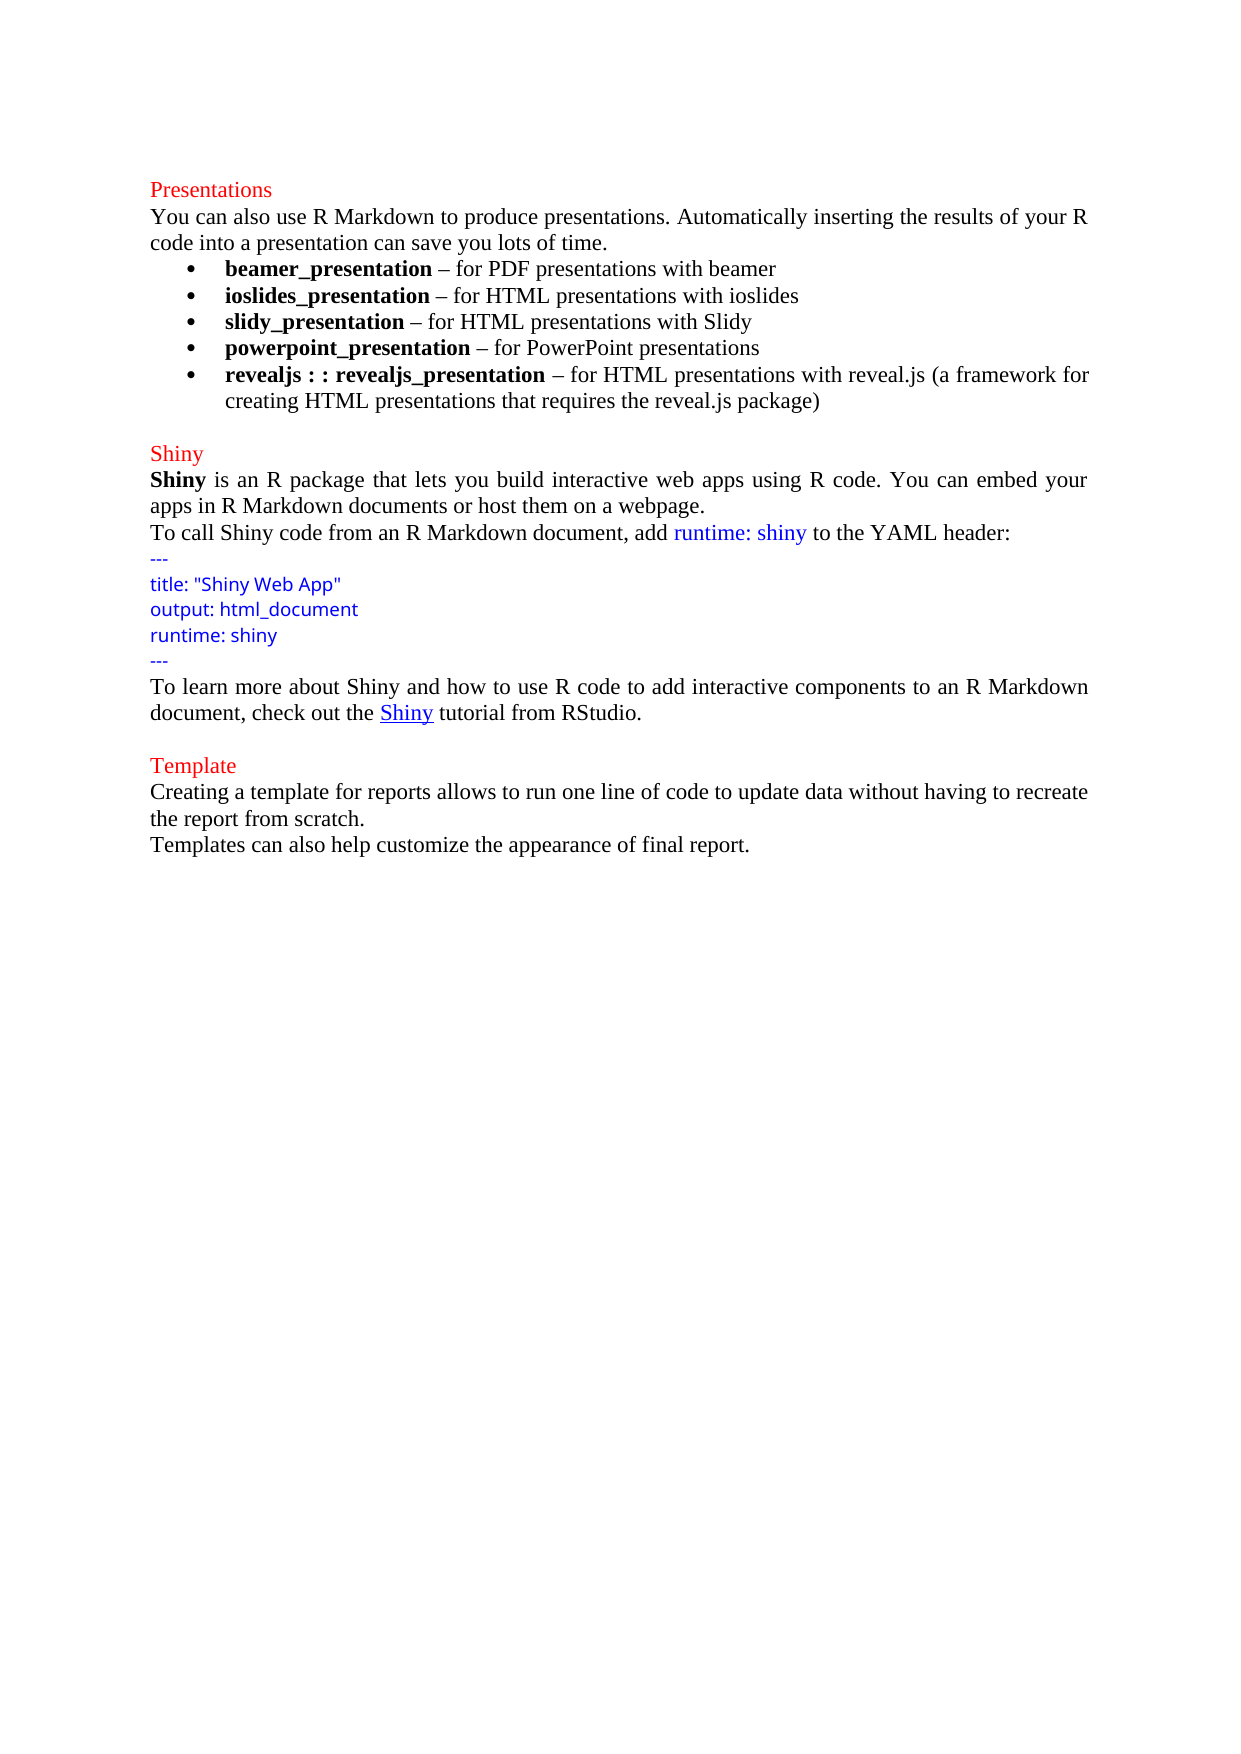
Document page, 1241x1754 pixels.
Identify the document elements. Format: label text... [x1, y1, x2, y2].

text You can also use R Markdown to produce presentations. Automatically inserting the results of your R code into a presentation can save you lots of time. [150, 203, 1090, 255]
text Shiny [150, 440, 1090, 466]
text To call Shiny code from an R Markdown document, add runtime: shiny to the YAML header: [150, 519, 1090, 545]
text Template [150, 752, 1090, 778]
text --- [150, 545, 1090, 571]
text Presentations [150, 176, 1090, 203]
list revealjs : : revealjs_presentation – for HTML presentations with reveal.js (a framework for creating HTML presentations that requires the reveal.js package) [187, 361, 1090, 413]
list slidy_presentation – for HTML presentations with Slidy [187, 308, 1090, 334]
list beamer_presentation – for PDF presentations with beamer [187, 255, 1090, 282]
text Templates can also help customize the appearance of final report. [150, 831, 1090, 857]
text runtime: shiny [150, 622, 1090, 647]
text Creating a template for reports allows to run one line of code to update data without having to recreate the report from scratch. [150, 778, 1090, 831]
text output: html_document [150, 596, 1090, 622]
text Shiny is an R package that lets you build interactive web apps using R code. You can embed your apps in R Markdown documents or host them on a webpage. [150, 466, 1090, 519]
text --- [150, 647, 1090, 673]
list powerpoint_presentation – for PowerPoint presentations [187, 334, 1090, 361]
text To learn more about Shiny and how to use R code to add interactive components to an R Markdown document, check out the Shiny tutorial from RStudio. [150, 673, 1090, 726]
text title: "Shiny Web App" [150, 571, 1090, 596]
list ioslides_presentation – for HTML presentations with ioslides [187, 282, 1090, 308]
